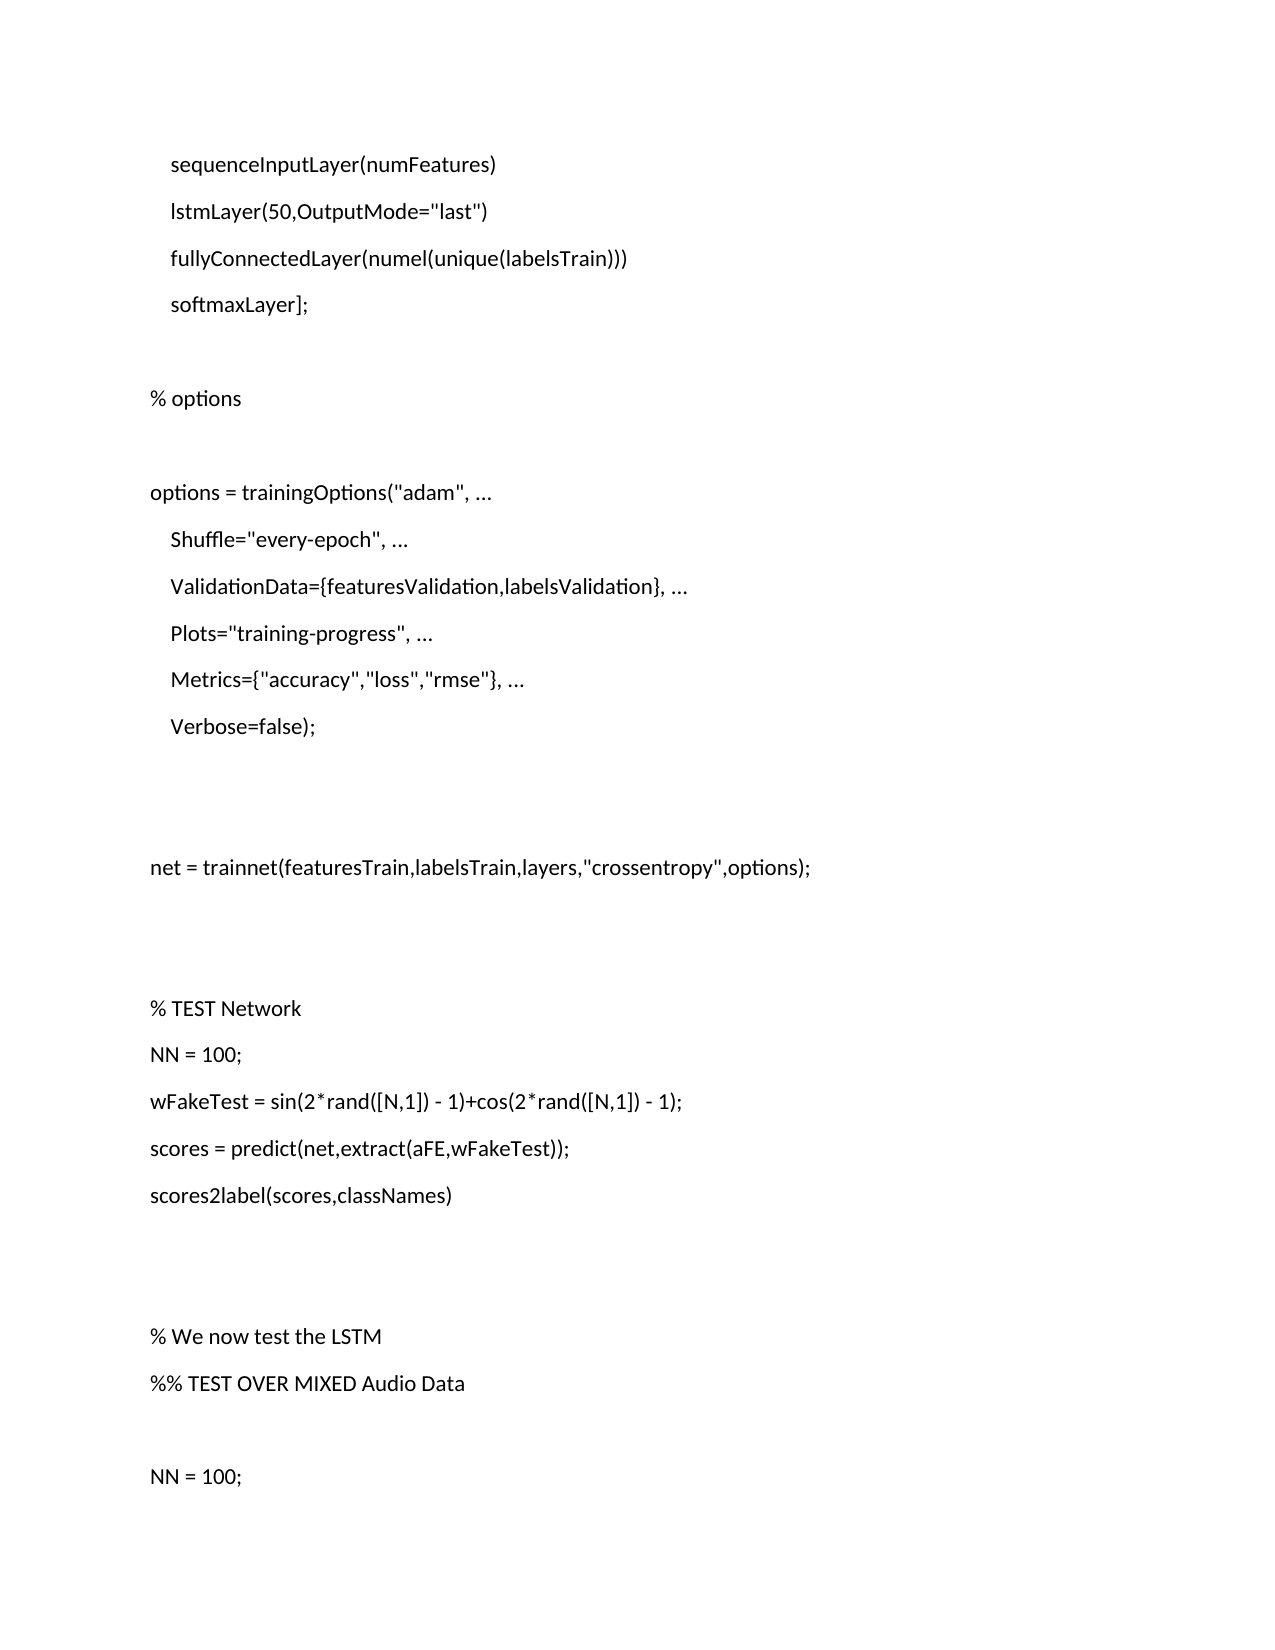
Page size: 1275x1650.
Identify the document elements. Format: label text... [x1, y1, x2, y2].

text Verbose=false); [150, 712, 1125, 741]
text fullyConnectedLayer(numel(unique(labelsTrain))) [150, 244, 1125, 272]
text % TEST Network [150, 994, 1125, 1022]
text %% TEST OVER MIXED Audio Data [150, 1369, 1125, 1397]
text scores2label(scores,classNames) [150, 1181, 1125, 1209]
text options = trainingOptions("adam", ... [150, 478, 1125, 506]
text % We now test the LSTM [150, 1322, 1125, 1350]
text scores = predict(net,extract(aFE,wFakeTest)); [150, 1134, 1125, 1162]
text softmaxLayer]; [150, 291, 1125, 319]
text Shuffle="every-epoch", ... [150, 525, 1125, 553]
text ValidationData={featuresValidation,labelsValidation}, ... [150, 572, 1125, 600]
text Metrics={"accuracy","loss","rmse"}, ... [150, 666, 1125, 694]
text sequenceInputLayer(numFeatures) [150, 150, 1125, 178]
text NN = 100; [150, 1041, 1125, 1069]
text lstmLayer(50,OutputMode="last") [150, 197, 1125, 225]
text % options [150, 384, 1125, 412]
text Plots="training-progress", ... [150, 619, 1125, 647]
text net = trainnet(featuresTrain,labelsTrain,layers,"crossentropy",options); [150, 853, 1125, 881]
text NN = 100; [150, 1462, 1125, 1491]
text wFakeTest = sin(2*rand([N,1]) - 1)+cos(2*rand([N,1]) - 1); [150, 1087, 1125, 1116]
